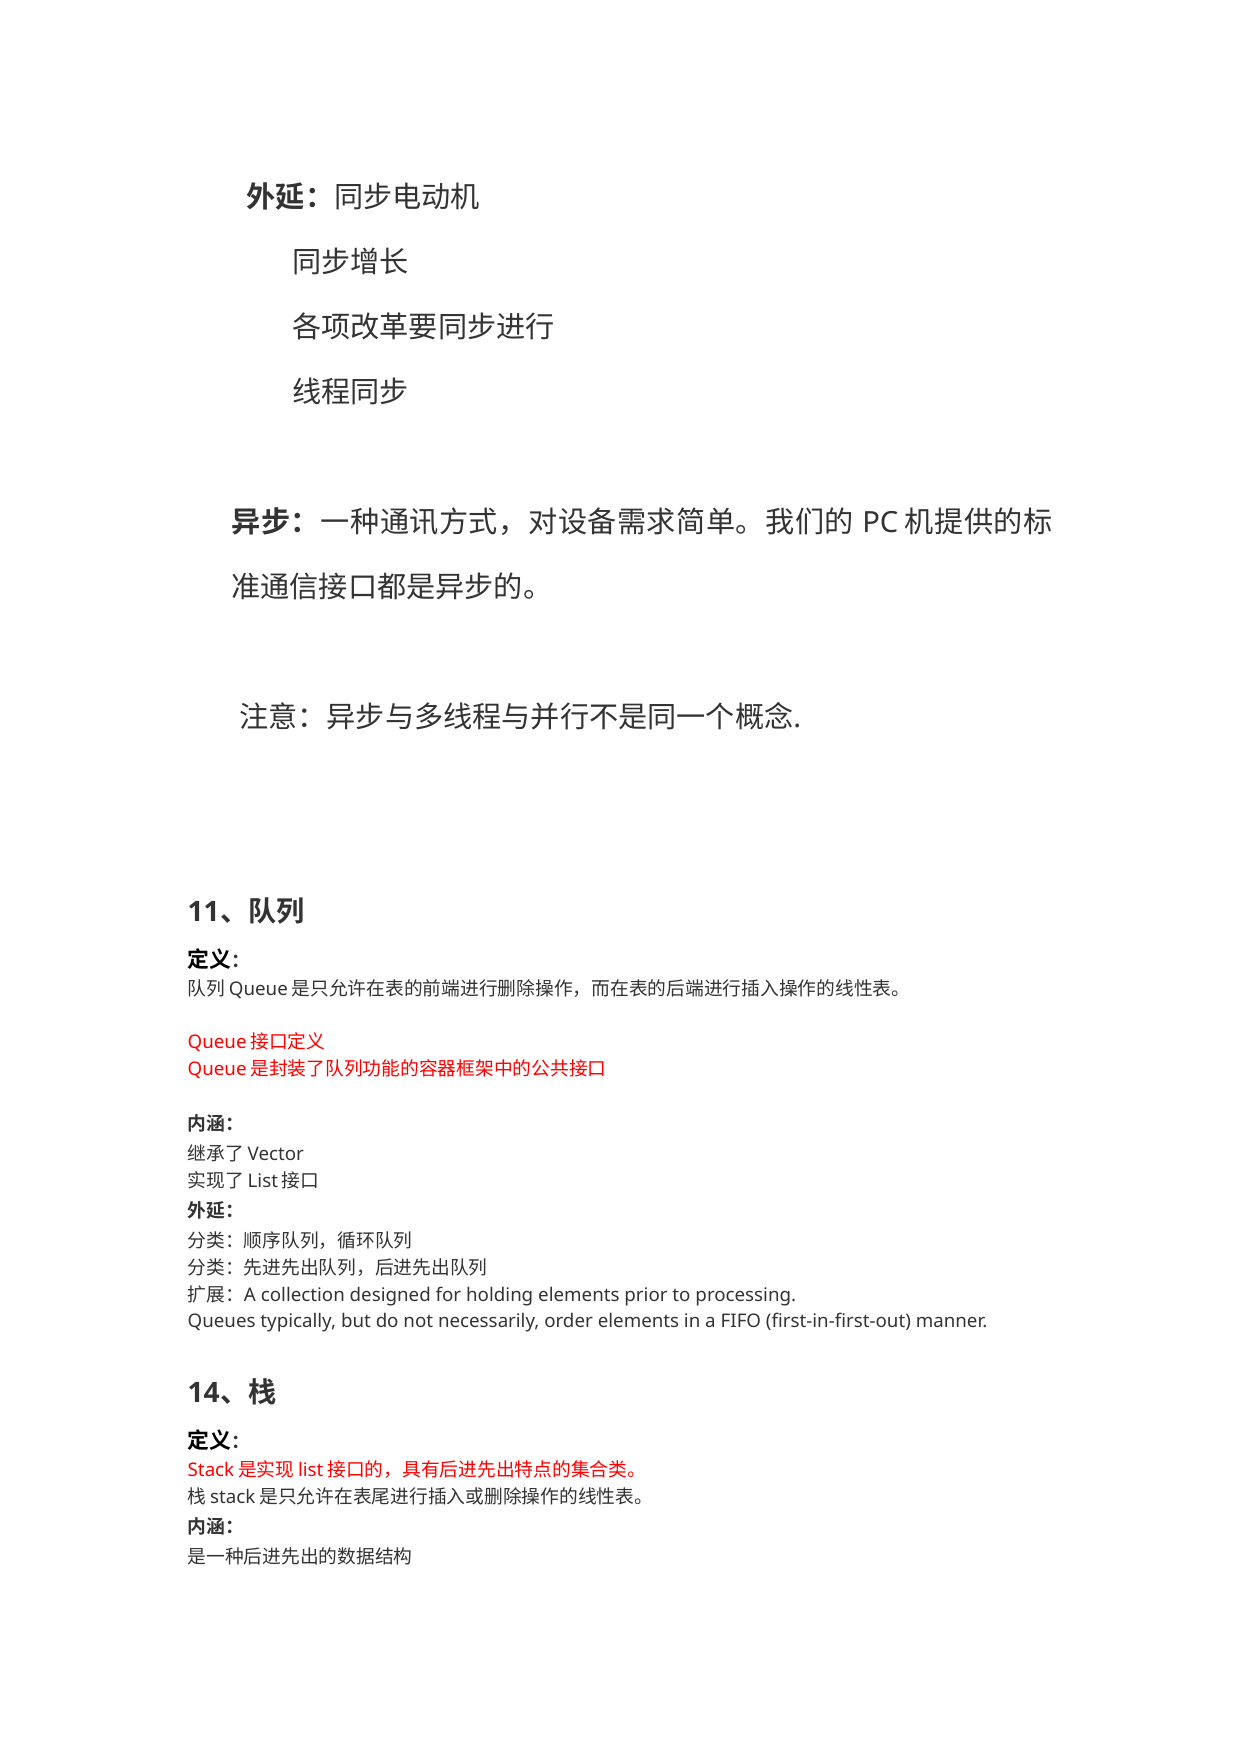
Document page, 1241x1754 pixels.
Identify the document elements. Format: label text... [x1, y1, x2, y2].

text 分类：顺序队列，循环队列 [187, 1226, 1053, 1253]
list 线程同步 [231, 357, 1053, 422]
text 内涵： [187, 1509, 1053, 1542]
list 异步：一种通讯方式，对设备需求简单。我们的PC机提供的标准通信接口都是异步的。 [231, 487, 1053, 617]
list 各项改革要同步进行 [231, 292, 1053, 357]
list 外延：同步电动机 [231, 162, 1053, 227]
list 14、栈 [187, 1358, 1053, 1423]
list 同步增长 [231, 227, 1053, 292]
text 定义： [187, 1423, 1053, 1455]
text 分类：先进先出队列，后进先出队列 [187, 1253, 1053, 1280]
list 11、队列 [187, 877, 1053, 942]
text 栈stack是只允许在表尾进行插入或删除操作的线性表。 [187, 1482, 1053, 1509]
text Queue接口定义 [187, 1026, 1053, 1053]
text Queue是封装了队列功能的容器框架中的公共接口 [187, 1053, 1053, 1081]
text Queues typically, but do not necessarily, order elements in a FIFO (first-in-first-out) manner. [187, 1307, 1053, 1333]
text 继承了Vector [187, 1139, 1053, 1166]
text Stack是实现list接口的，具有后进先出特点的集合类。 [187, 1455, 1053, 1482]
text 队列Queue是只允许在表的前端进行删除操作，而在表的后端进行插入操作的线性表。 [187, 974, 1053, 1001]
text 是一种后进先出的数据结构 [187, 1542, 1053, 1569]
text 外延： [187, 1193, 1053, 1226]
text 内涵： [187, 1106, 1053, 1139]
text 扩展：A collection designed for holding elements prior to processing. [187, 1280, 1053, 1307]
text 实现了List接口 [187, 1166, 1053, 1193]
text 定义： [187, 942, 1053, 974]
list 注意：异步与多线程与并行不是同一个概念. [231, 682, 1053, 747]
